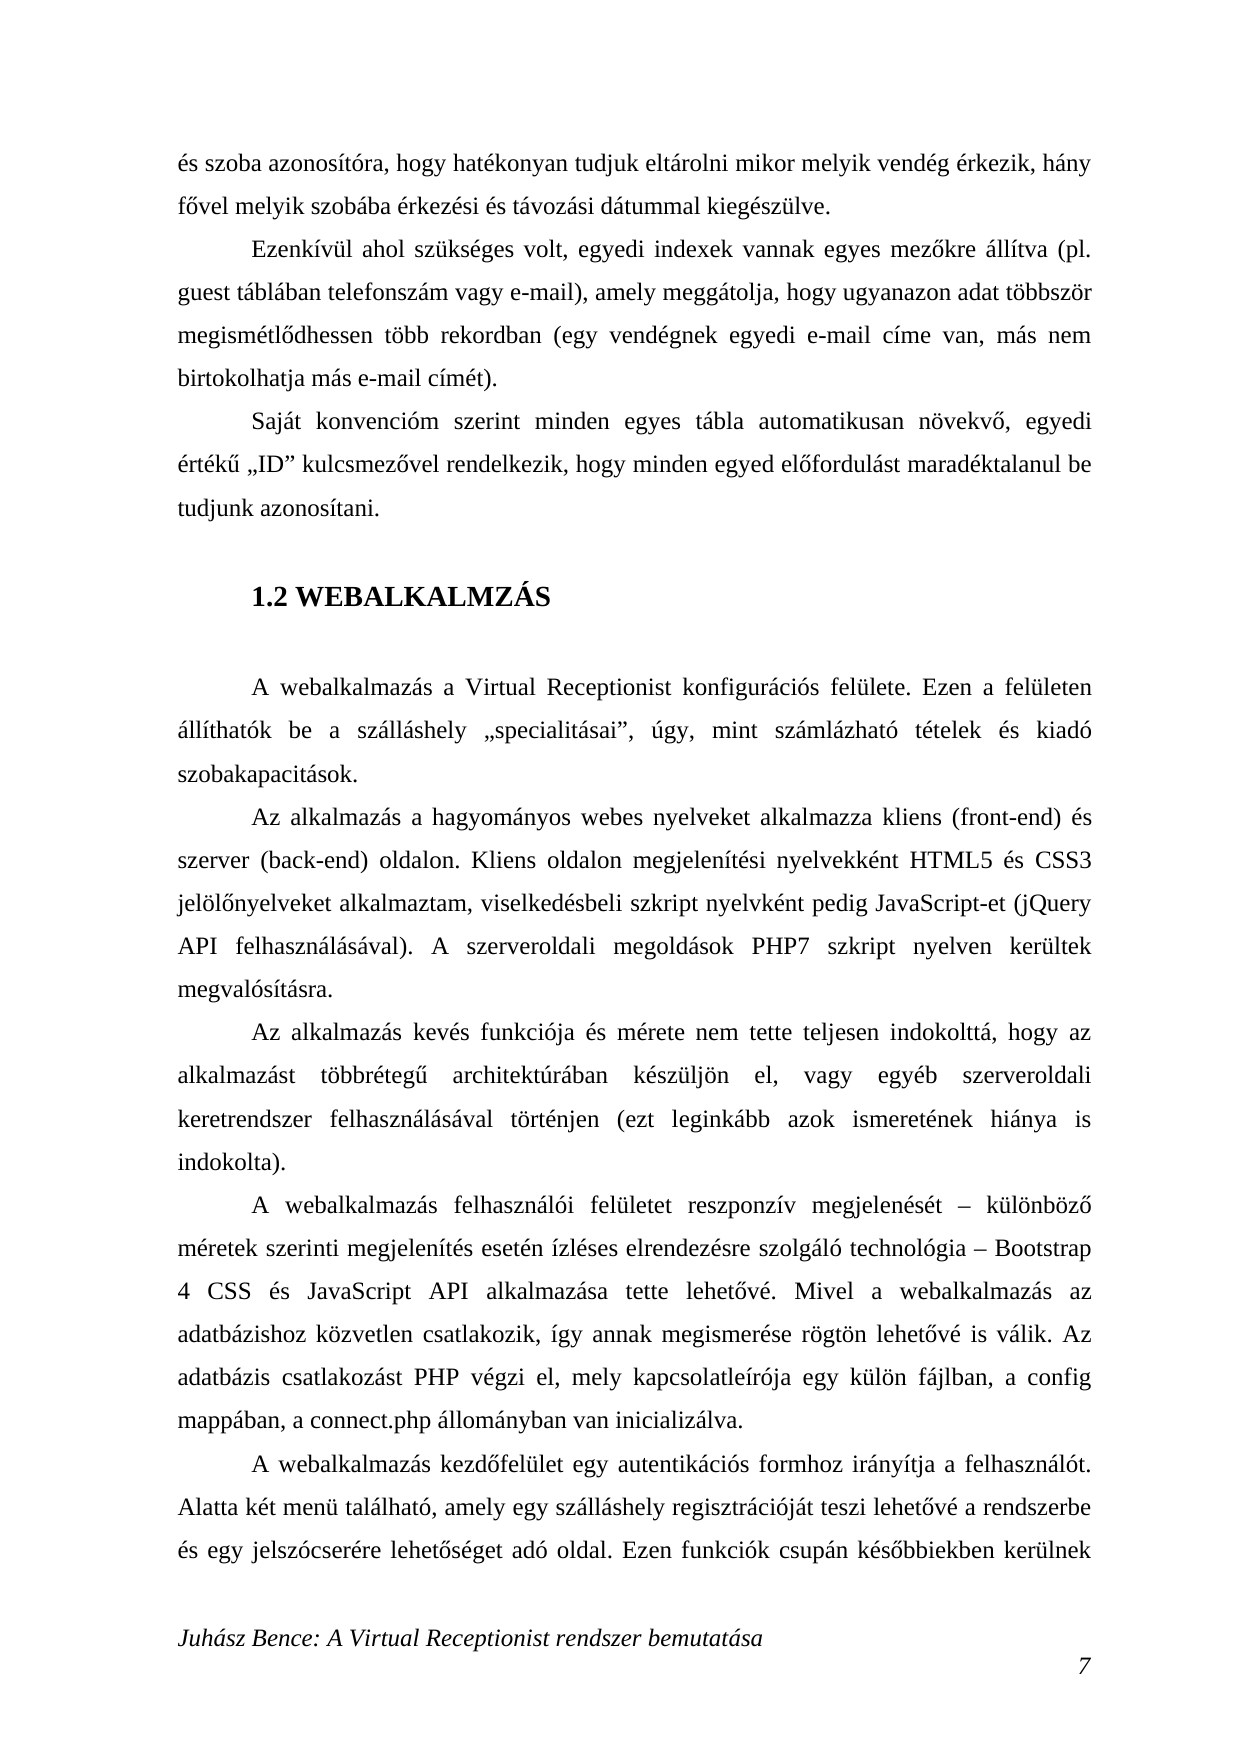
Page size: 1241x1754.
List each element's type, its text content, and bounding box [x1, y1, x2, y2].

subtitle 1.2 WEBALKALMZÁS [177, 579, 1092, 612]
text Saját konvencióm szerint minden egyes tábla automatikusan növekvő, egyedi értékű „ID” kulcsmezővel rendelkezik, hogy minden egyed előfordulást maradéktalanul be tudjunk azonosítani. [177, 406, 1092, 521]
text Ezenkívül ahol szükséges volt, egyedi indexek vannak egyes mezőkre állítva (pl. guest táblában telefonszám vagy e-mail), amely meggátolja, hogy ugyanazon adat többször megismétlődhessen több rekordban (egy vendégnek egyedi e-mail címe van, más nem birtokolhatja más e-mail címét). [177, 234, 1092, 392]
text A webalkalmazás a Virtual Receptionist konfigurációs felülete. Ezen a felületen állíthatók be a szálláshely „specialitásai”, úgy, mint számlázható tételek és kiadó szobakapacitások. [177, 672, 1092, 787]
text Az alkalmazás a hagyományos webes nyelveket alkalmazza kliens (front-end) és szerver (back-end) oldalon. Kliens oldalon megjelenítési nyelvekként HTML5 és CSS3 jelölőnyelveket alkalmaztam, viselkedésbeli szkript nyelvként pedig JavaScript-et (jQuery API felhasználásával). A szerveroldali megoldások PHP7 szkript nyelven kerültek megvalósításra. [177, 802, 1092, 1003]
text Az alkalmazás kevés funkciója és mérete nem tette teljesen indokolttá, hogy az alkalmazást többrétegű architektúrában készüljön el, vagy egyéb szerveroldali keretrendszer felhasználásával történjen (ezt leginkább azok ismeretének hiánya is indokolta). [177, 1017, 1092, 1176]
